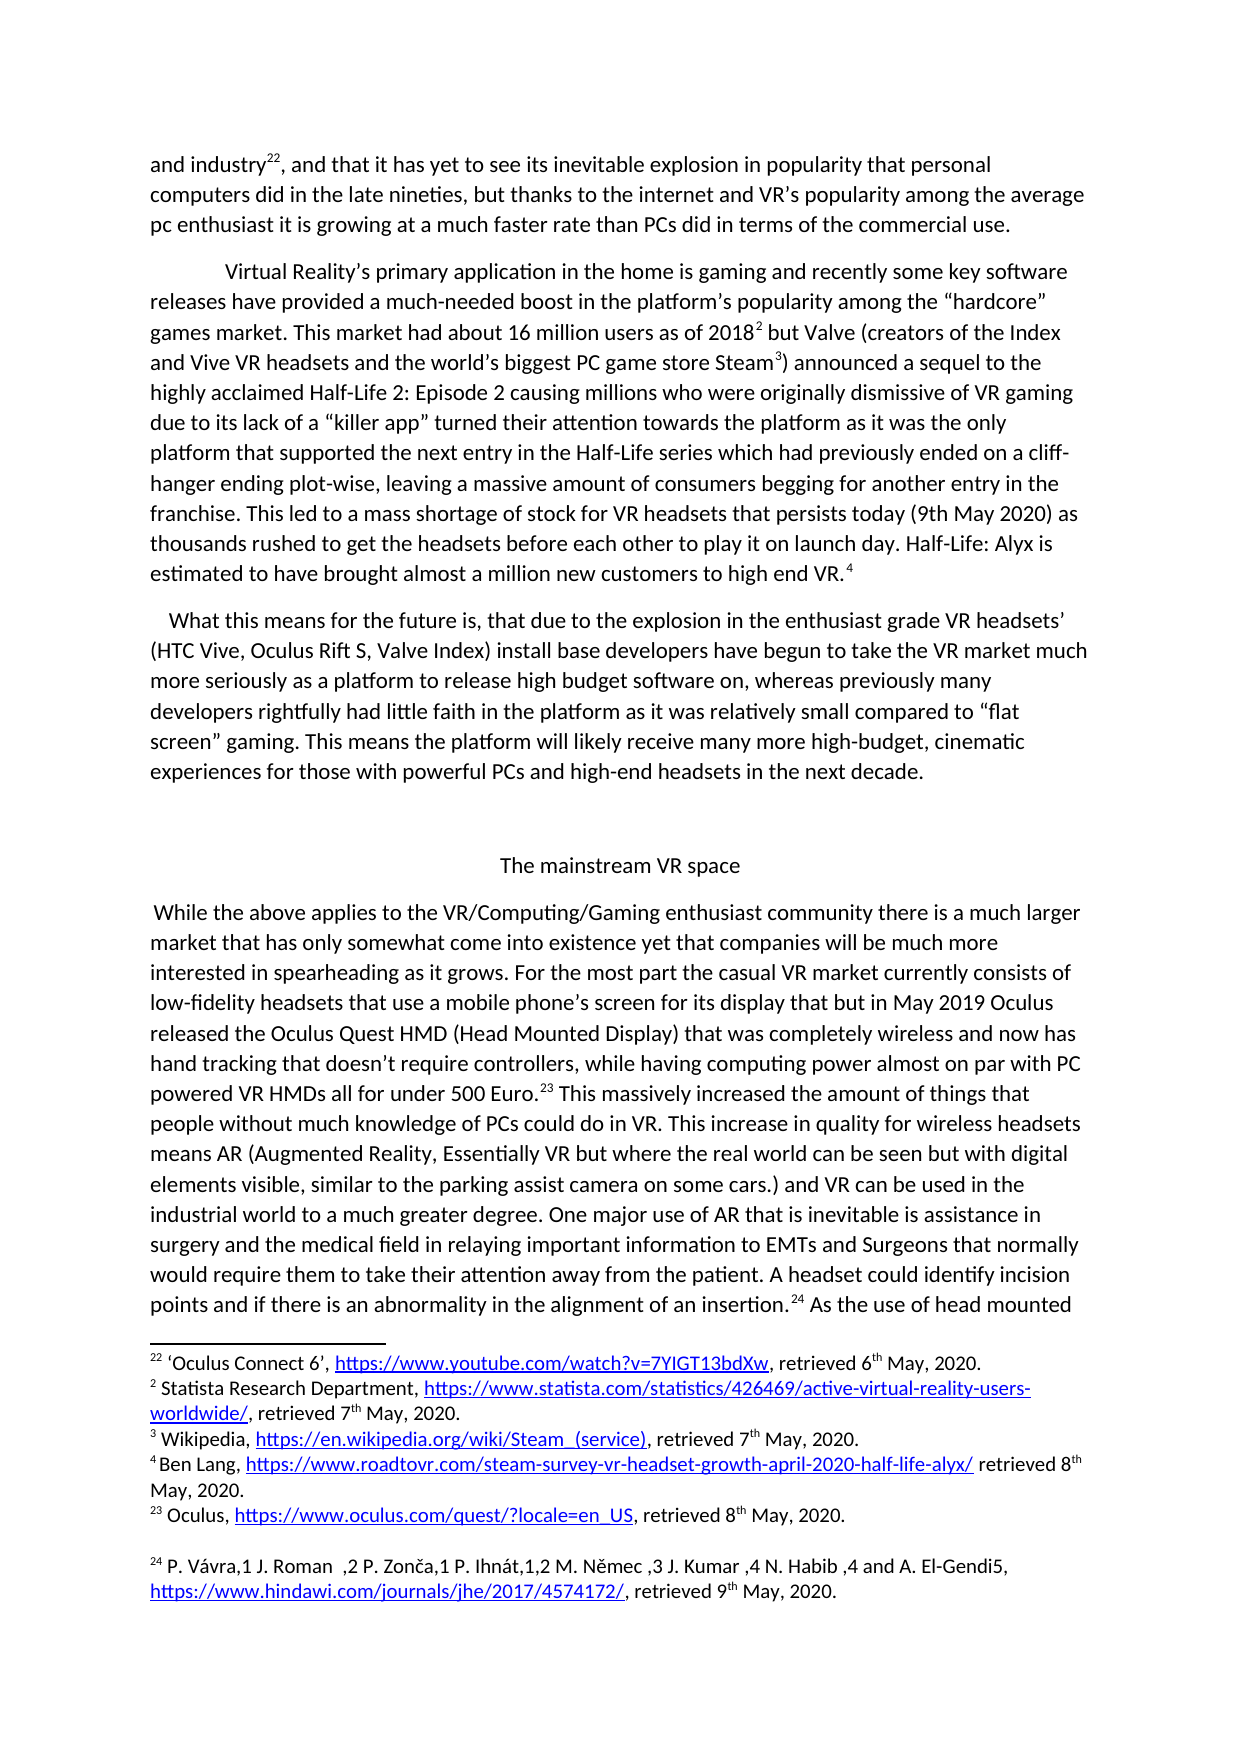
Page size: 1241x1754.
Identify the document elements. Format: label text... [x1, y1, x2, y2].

text The mainstream VR space [150, 851, 1090, 879]
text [150, 898, 1090, 1319]
text What this means for the future is, that due to the explosion in the enthusiast grade VR headsets’ (HTC Vive, Oculus Rift S, Valve Index) install base developers have begun to take the VR market much more seriously as a platform to release high budget software on, whereas previously many developers rightfully had little faith in the platform as it was relatively small compared to “flat screen” gaming. This means the platform will likely receive many more high-budget, cinematic experiences for those with powerful PCs and high-end headsets in the next decade. [150, 606, 1090, 785]
text Virtual Reality’s primary application in the home is gaming and recently some key software releases have provided a much-needed boost in the platform’s popularity among the “hardcore” games market. This market had about 16 million users as of 20182 but Valve (creators of the Index and Vive VR headsets and the world’s biggest PC game store Steam3) announced a sequel to the highly acclaimed Half-Life 2: Episode 2 causing millions who were originally dismissive of VR gaming due to its lack of a “killer app” turned their attention towards the platform as it was the only platform that supported the next entry in the Half-Life series which had previously ended on a cliff-hanger ending plot-wise, leaving a massive amount of consumers begging for another entry in the franchise. This led to a mass shortage of stock for VR headsets that persists today (9th May 2020) as thousands rushed to get the headsets before each other to play it on launch day. Half-Life: Alyx is estimated to have brought almost a million new customers to high end VR.4 [150, 257, 1090, 587]
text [150, 150, 1090, 238]
